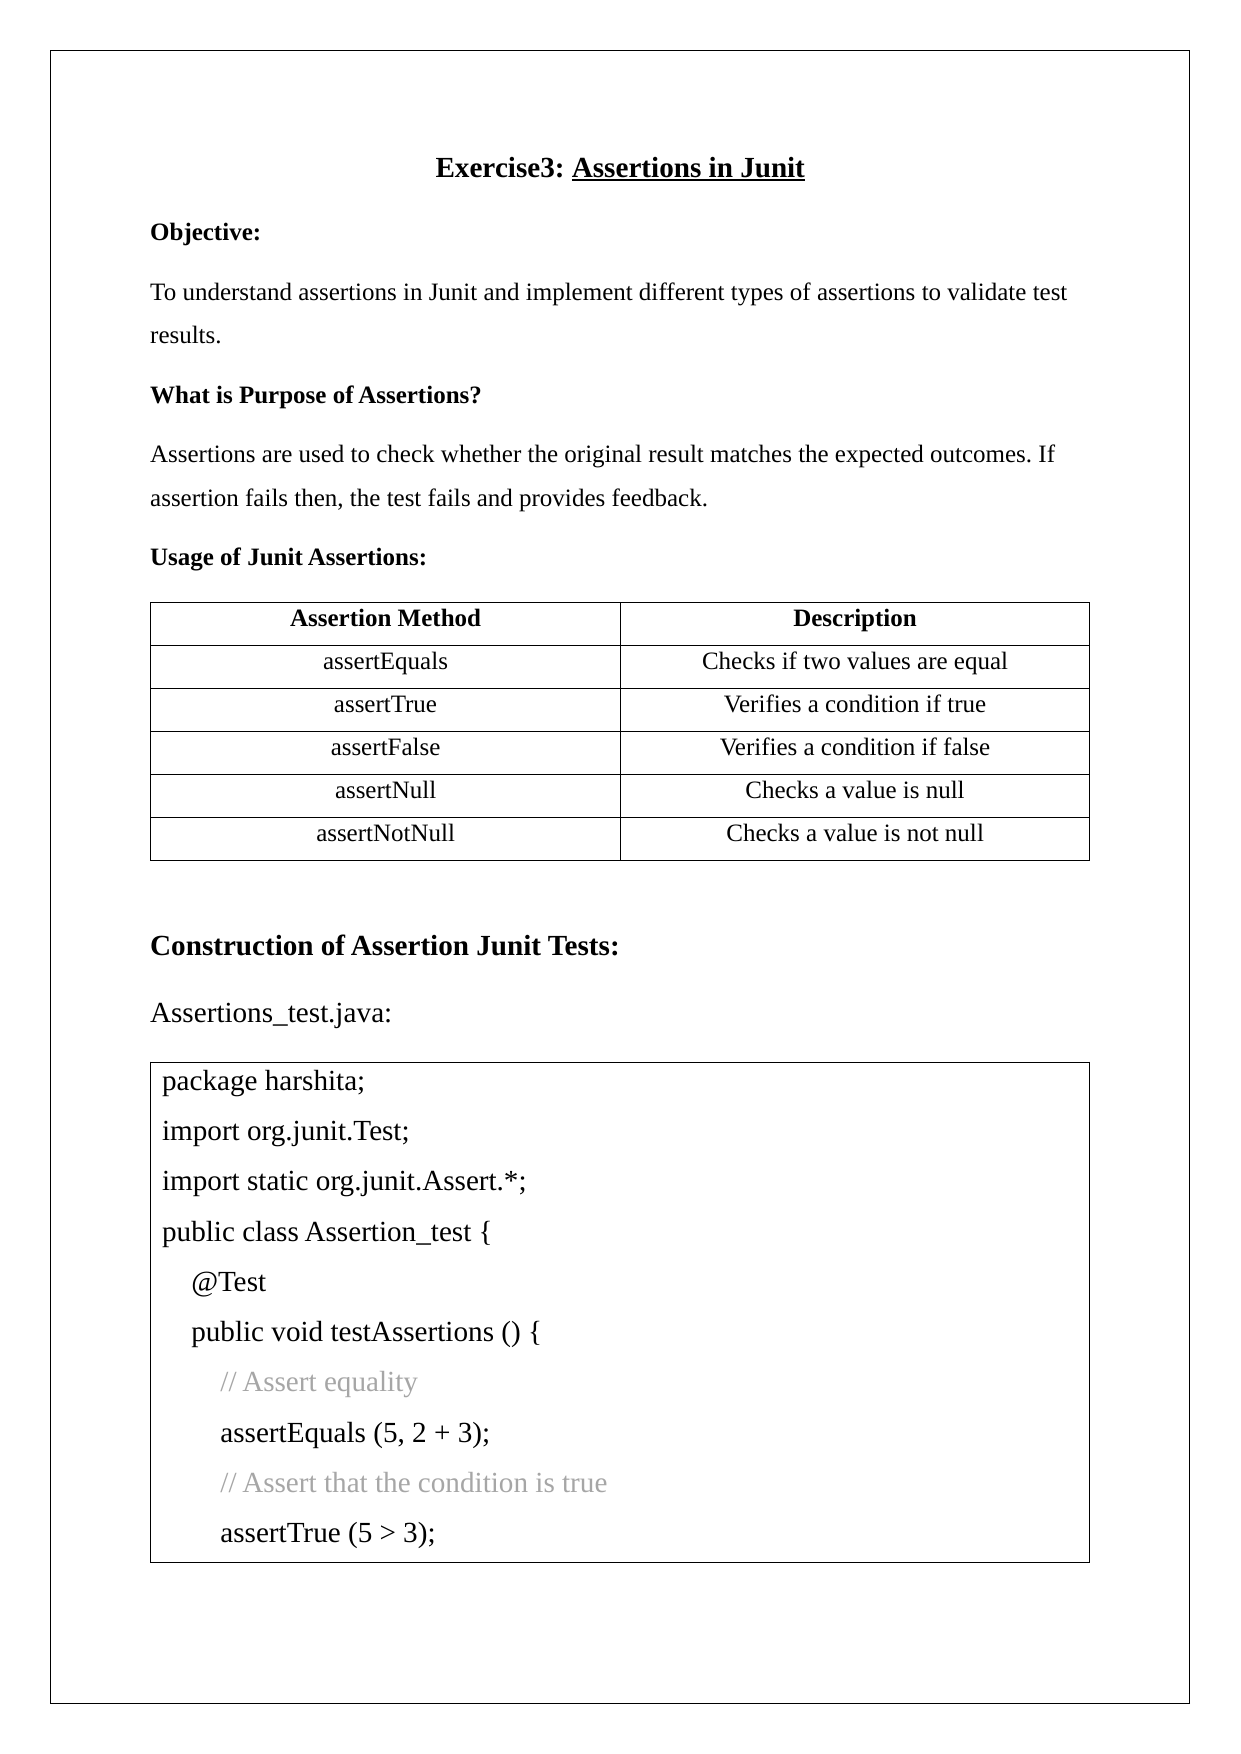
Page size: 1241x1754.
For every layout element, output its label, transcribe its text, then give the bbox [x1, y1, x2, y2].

table_cell assertFalse [151, 732, 620, 774]
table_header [151, 1063, 1089, 1562]
table_cell assertNull [151, 775, 620, 817]
table_cell assertTrue [151, 689, 620, 731]
table_cell assertEquals [151, 646, 620, 688]
text Exercise3: Assertions in Junit [150, 150, 1090, 183]
table_cell assertNotNull [151, 818, 620, 860]
table_cell Checks if two values are equal [621, 646, 1089, 688]
table_cell Checks a value is null [621, 775, 1089, 817]
table_cell Verifies a condition if false [621, 732, 1089, 774]
text To understand assertions in Junit and implement different types of assertions to validate test results. [150, 277, 1090, 349]
text Construction of Assertion Junit Tests: [150, 928, 1090, 961]
text What is Purpose of Assertions? [150, 380, 1090, 408]
text Usage of Junit Assertions: [150, 542, 1090, 571]
text Assertions_test.java: [150, 995, 1090, 1028]
table_header Description [621, 603, 1089, 645]
text Objective: [150, 217, 1090, 246]
table_header Assertion Method [151, 603, 620, 645]
text Assertions are used to check whether the original result matches the expected outcomes. If assertion fails then, the test fails and provides feedback. [150, 439, 1090, 511]
table_cell Verifies a condition if true [621, 689, 1089, 731]
table_cell Checks a value is not null [621, 818, 1089, 860]
